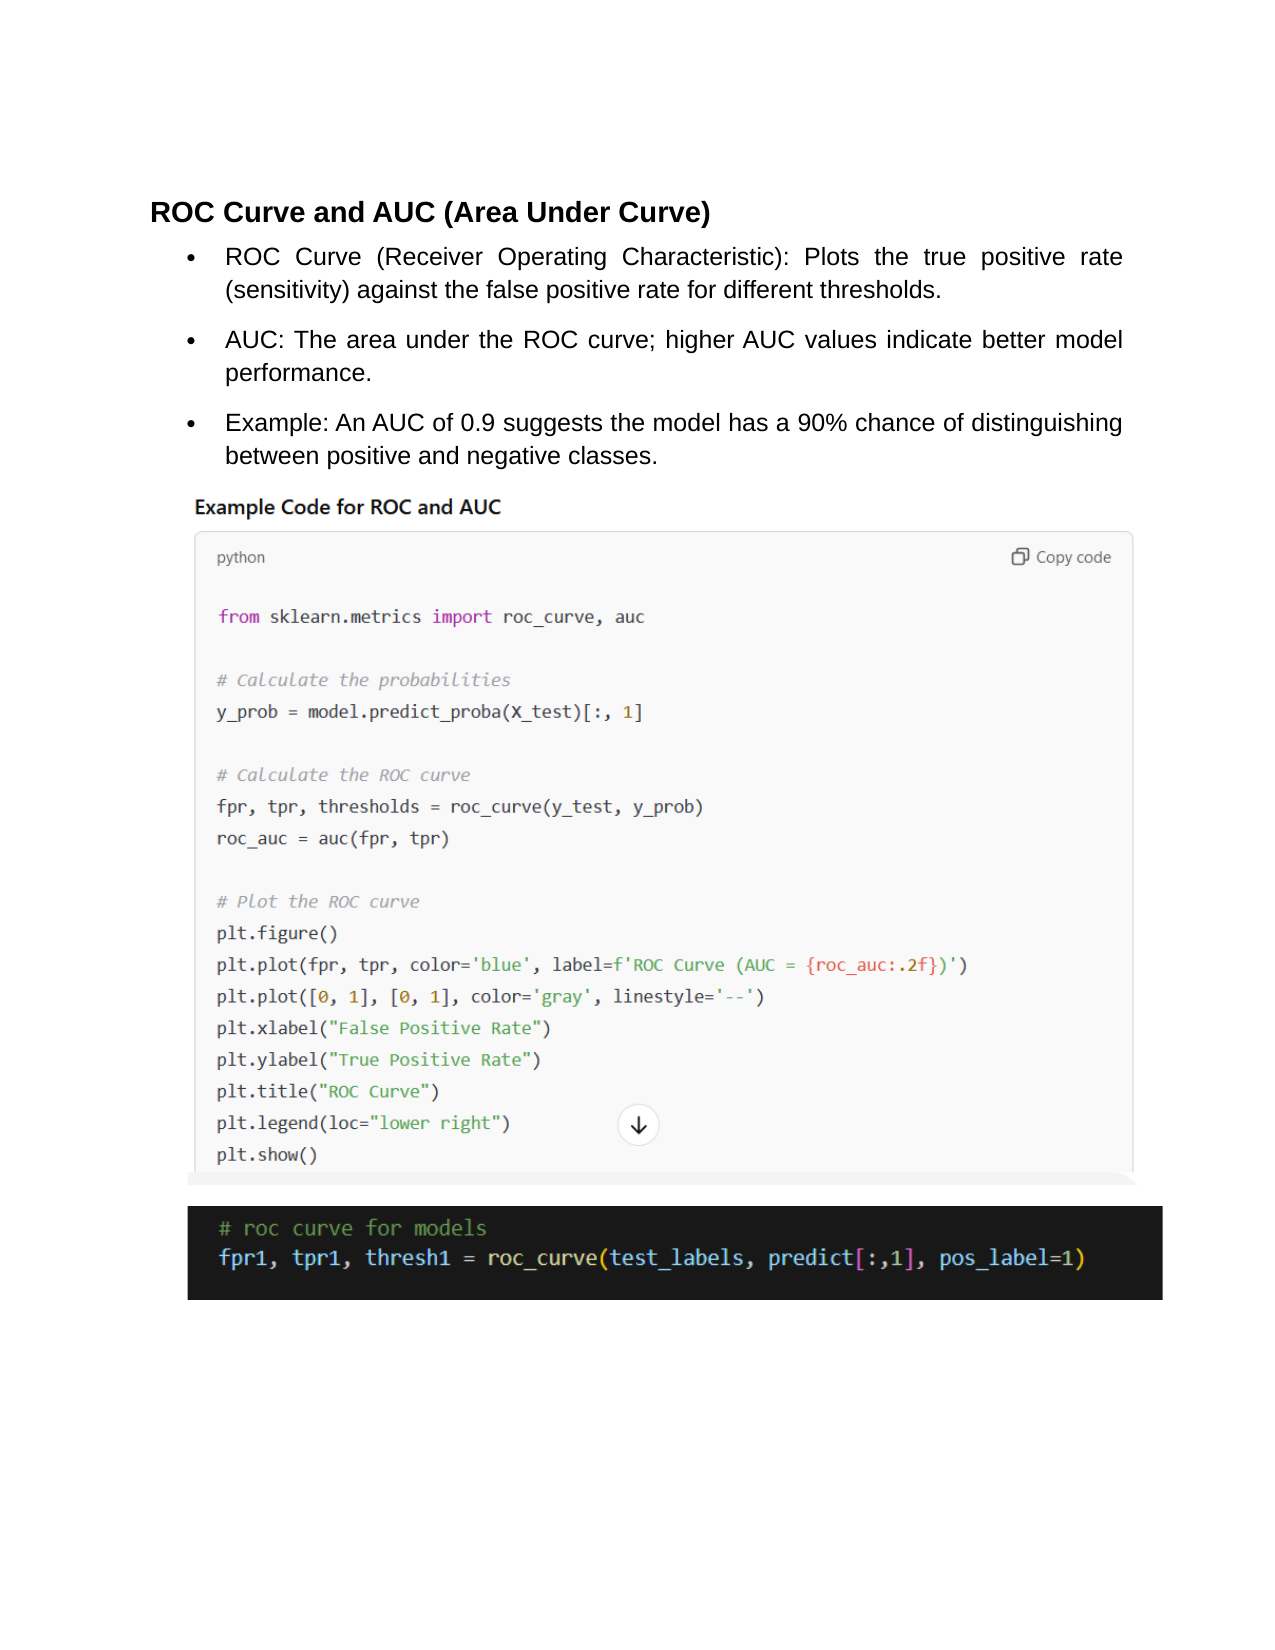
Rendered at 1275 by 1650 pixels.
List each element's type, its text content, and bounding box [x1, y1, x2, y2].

list AUC: The area under the ROC curve; higher AUC values indicate better model performance. [187, 325, 1125, 387]
picture [187, 1206, 1163, 1300]
list ROC Curve (Receiver Operating Characteristic): Plots the true positive rate (sensitivity) against the false positive rate for different thresholds. [187, 242, 1125, 304]
list Example: An AUC of 0.9 suggests the model has a 90% chance of distinguishing between positive and negative classes. [187, 408, 1125, 469]
subtitle ROC Curve and AUC (Area Under Curve) [150, 195, 1125, 229]
picture [187, 490, 1143, 1185]
